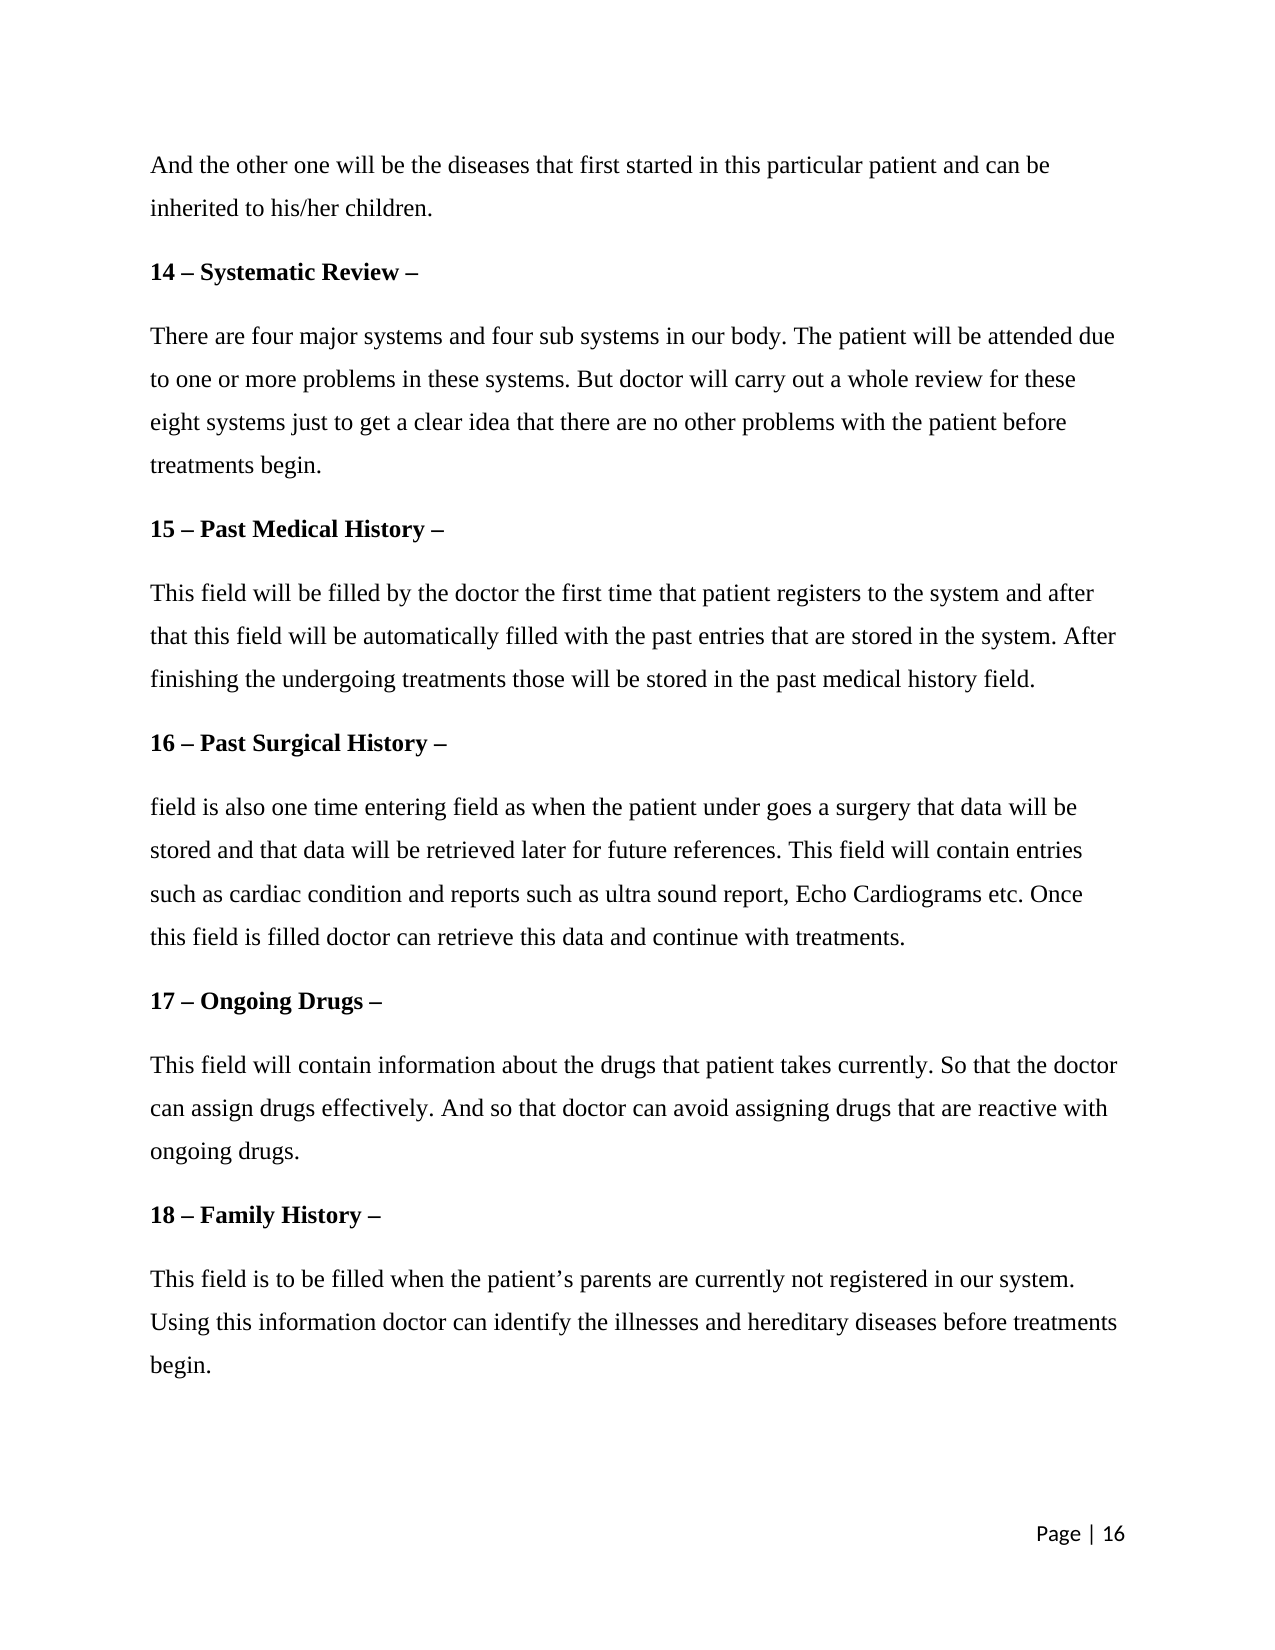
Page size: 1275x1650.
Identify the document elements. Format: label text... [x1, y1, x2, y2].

text field is also one time entering field as when the patient under goes a surgery that data will be stored and that data will be retrieved later for future references. This field will contain entries such as cardiac condition and reports such as ultra sound report, Echo Cardiograms etc. Once this field is filled doctor can retrieve this data and continue with treatments. [150, 792, 1125, 951]
text This field is to be filled when the patient’s parents are currently not registered in our system. Using this information doctor can identify the illnesses and hereditary diseases before treatments begin. [150, 1264, 1125, 1379]
text 15 – Past Medical History – [150, 514, 1125, 543]
text And the other one will be the diseases that first started in this particular patient and can be inherited to his/her children. [150, 150, 1125, 222]
text This field will be filled by the doctor the first time that patient registers to the system and after that this field will be automatically filled with the past entries that are stored in the system. After finishing the undergoing treatments those will be stored in the past medical history field. [150, 578, 1125, 693]
text 17 – Ongoing Drugs – [150, 986, 1125, 1014]
text 18 – Family History – [150, 1200, 1125, 1229]
text There are four major systems and four sub systems in our body. The patient will be attended due to one or more problems in these systems. But doctor will carry out a whole review for these eight systems just to get a clear idea that there are no other problems with the patient before treatments begin. [150, 321, 1125, 479]
text 14 – Systematic Review – [150, 257, 1125, 286]
text 16 – Past Surgical History – [150, 728, 1125, 757]
text This field will contain information about the drugs that patient takes currently. So that the doctor can assign drugs effectively. And so that doctor can avoid assigning drugs that are reactive with ongoing drugs. [150, 1050, 1125, 1165]
